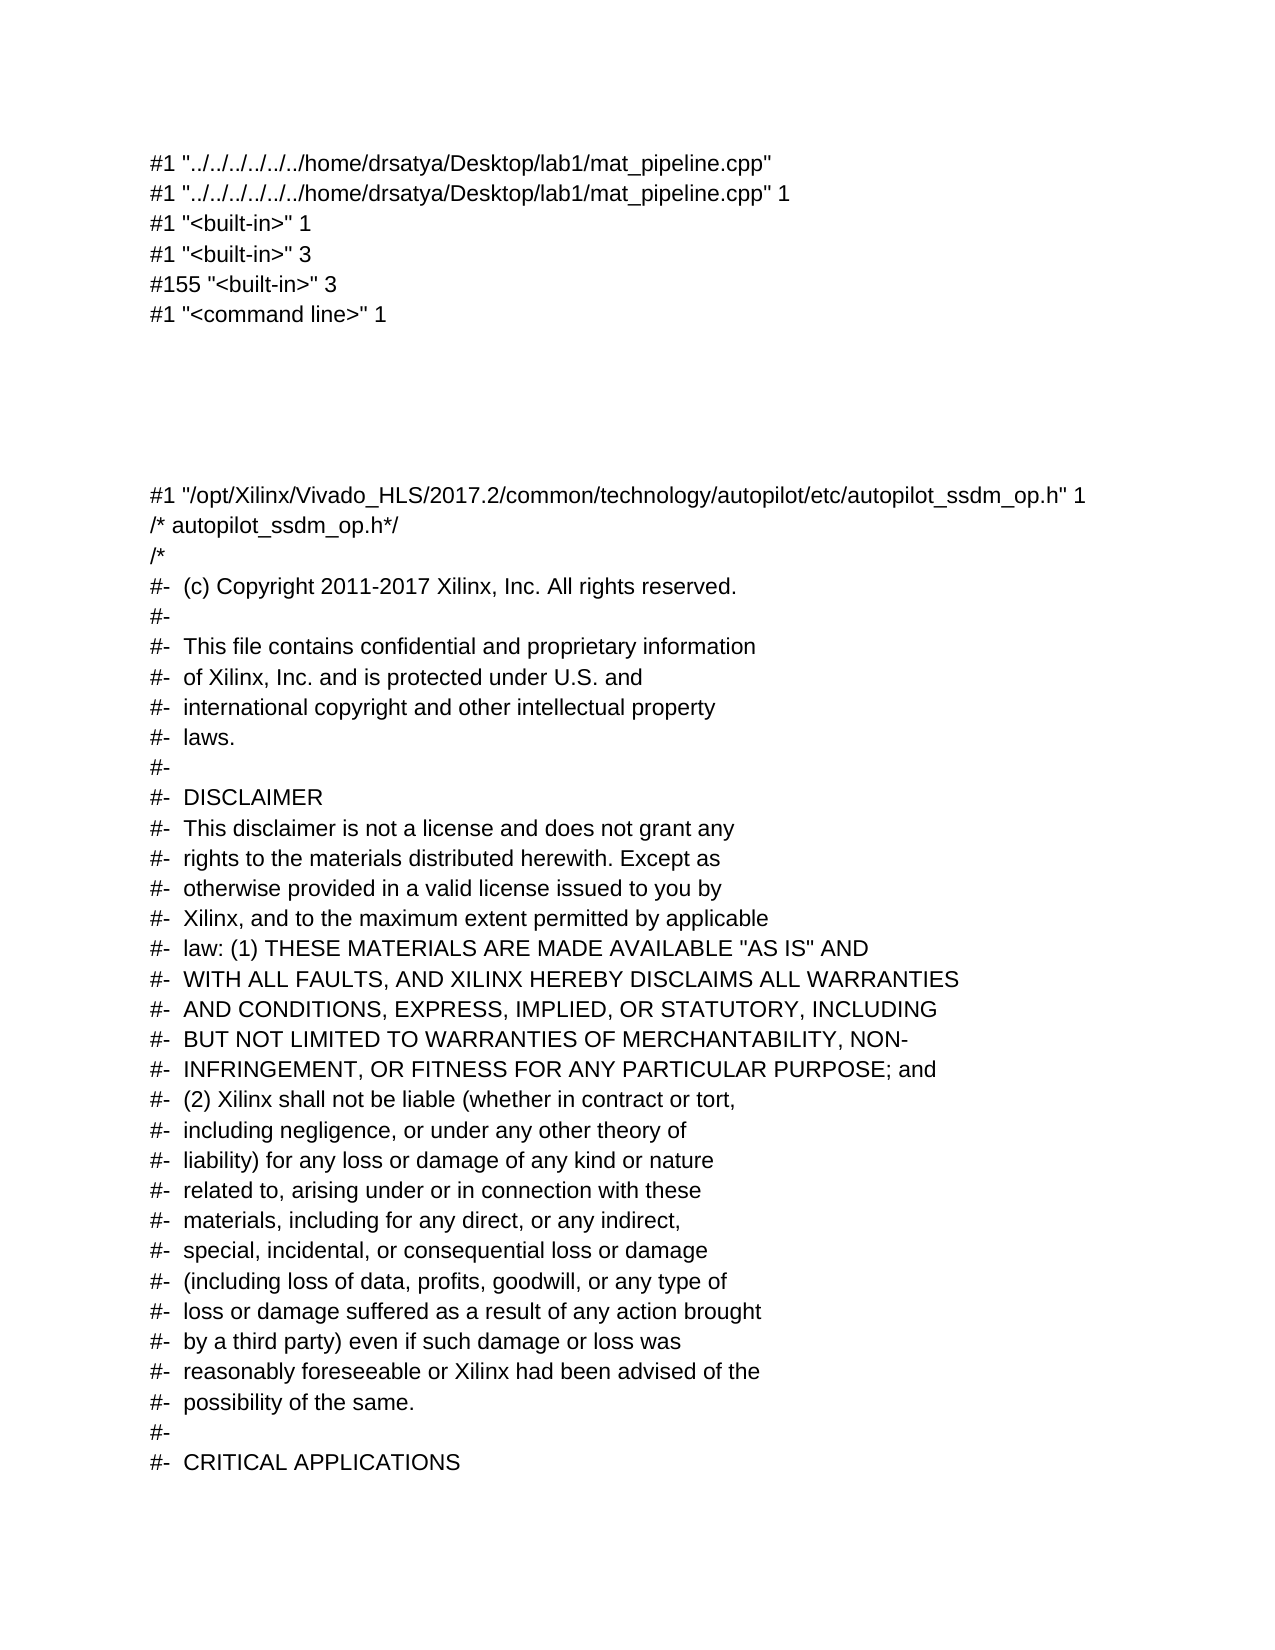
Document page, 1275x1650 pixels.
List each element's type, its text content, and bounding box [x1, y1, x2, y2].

text #- loss or damage suffered as a result of any action brought [150, 1298, 1125, 1324]
text #- [150, 1419, 1125, 1445]
text #155 "<built-in>" 3 [150, 271, 1125, 297]
text #- possibility of the same. [150, 1388, 1125, 1415]
text #- (including loss of data, profits, goodwill, or any type of [150, 1268, 1125, 1294]
text #- AND CONDITIONS, EXPRESS, IMPLIED, OR STATUTORY, INCLUDING [150, 996, 1125, 1022]
text #- special, incidental, or consequential loss or damage [150, 1237, 1125, 1264]
text #- by a third party) even if such damage or loss was [150, 1328, 1125, 1354]
text #- rights to the materials distributed herewith. Except as [150, 845, 1125, 871]
text #- including negligence, or under any other theory of [150, 1117, 1125, 1143]
text #- [150, 754, 1125, 781]
text #- DISCLAIMER [150, 784, 1125, 811]
text #1 "../../../../../../home/drsatya/Desktop/lab1/mat_pipeline.cpp" [150, 150, 1125, 176]
text #1 "../../../../../../home/drsatya/Desktop/lab1/mat_pipeline.cpp" 1 [150, 180, 1125, 207]
text #- of Xilinx, Inc. and is protected under U.S. and [150, 663, 1125, 690]
text #- liability) for any loss or damage of any kind or nature [150, 1147, 1125, 1173]
text #- Xilinx, and to the maximum extent permitted by applicable [150, 905, 1125, 932]
text #- international copyright and other intellectual property [150, 694, 1125, 720]
text #- CRITICAL APPLICATIONS [150, 1449, 1125, 1475]
text #- law: (1) THESE MATERIALS ARE MADE AVAILABLE "AS IS" AND [150, 935, 1125, 962]
text #- materials, including for any direct, or any indirect, [150, 1207, 1125, 1234]
text /* autopilot_ssdm_op.h*/ [150, 512, 1125, 539]
text #- WITH ALL FAULTS, AND XILINX HEREBY DISCLAIMS ALL WARRANTIES [150, 966, 1125, 992]
text /* [150, 543, 1125, 569]
text #- (c) Copyright 2011-2017 Xilinx, Inc. All rights reserved. [150, 573, 1125, 599]
text #- laws. [150, 724, 1125, 750]
text #- BUT NOT LIMITED TO WARRANTIES OF MERCHANTABILITY, NON- [150, 1026, 1125, 1052]
text #- This file contains confidential and proprietary information [150, 633, 1125, 660]
text #- otherwise provided in a valid license issued to you by [150, 875, 1125, 901]
text #- reasonably foreseeable or Xilinx had been advised of the [150, 1358, 1125, 1385]
text #- (2) Xilinx shall not be liable (whether in contract or tort, [150, 1086, 1125, 1113]
text #1 "<command line>" 1 [150, 301, 1125, 327]
text #1 "<built-in>" 3 [150, 241, 1125, 267]
text #- [150, 603, 1125, 629]
text #- This disclaimer is not a license and does not grant any [150, 814, 1125, 841]
text #1 "<built-in>" 1 [150, 210, 1125, 237]
text #1 "/opt/Xilinx/Vivado_HLS/2017.2/common/technology/autopilot/etc/autopilot_ssdm_op.h" 1 [150, 482, 1125, 509]
text #- related to, arising under or in connection with these [150, 1177, 1125, 1203]
text #- INFRINGEMENT, OR FITNESS FOR ANY PARTICULAR PURPOSE; and [150, 1056, 1125, 1083]
